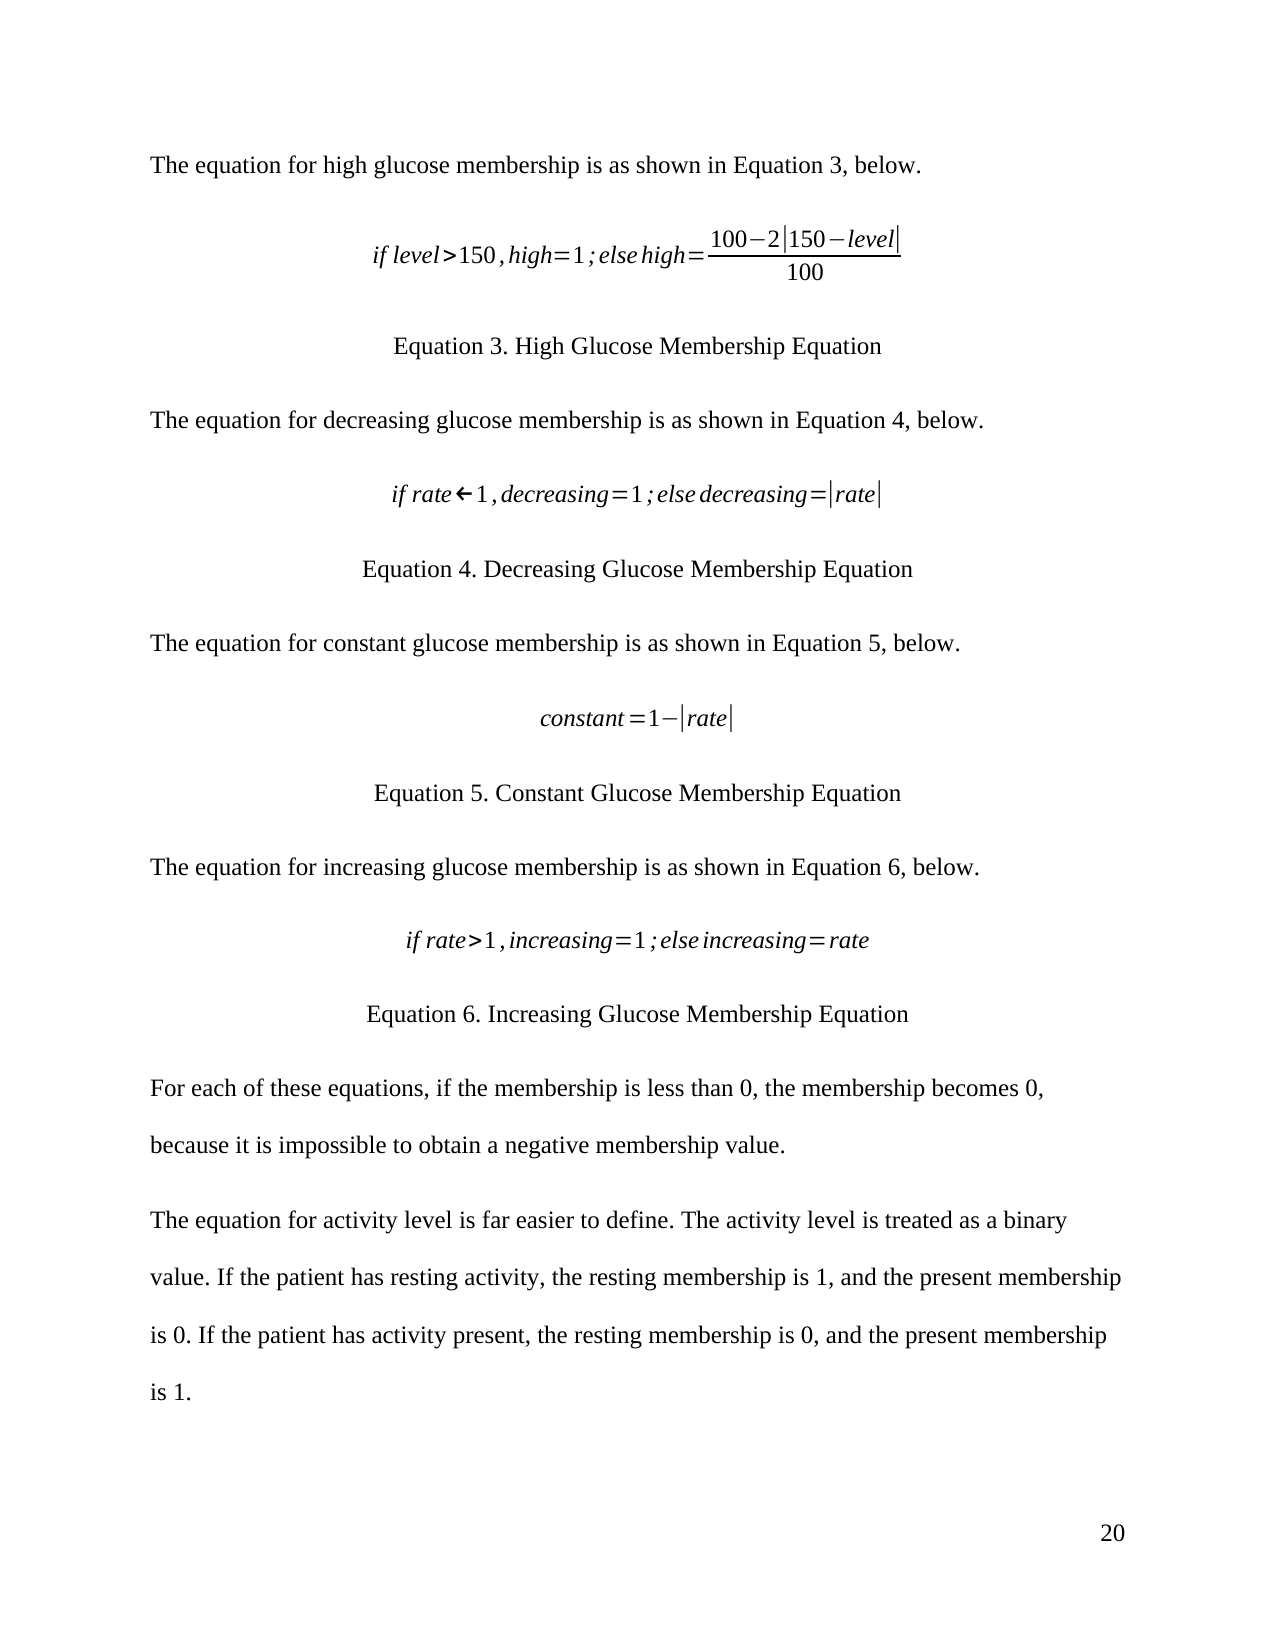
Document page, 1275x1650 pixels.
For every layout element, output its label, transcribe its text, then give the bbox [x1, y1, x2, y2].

text Equation 4. Decreasing Glucose Membership Equation [150, 554, 1125, 583]
text Equation 3. High Glucose Membership Equation [150, 331, 1125, 359]
text The equation for high glucose membership is as shown in Equation 3, below. [150, 150, 1125, 179]
text Equation 6. Increasing Glucose Membership Equation [150, 999, 1125, 1028]
text The equation for constant glucose membership is as shown in Equation 5, below. [150, 628, 1125, 657]
text Equation 5. Constant Glucose Membership Equation [150, 778, 1125, 807]
text The equation for increasing glucose membership is as shown in Equation 6, below. [150, 852, 1125, 881]
text The equation for decreasing glucose membership is as shown in Equation 4, below. [150, 405, 1125, 434]
